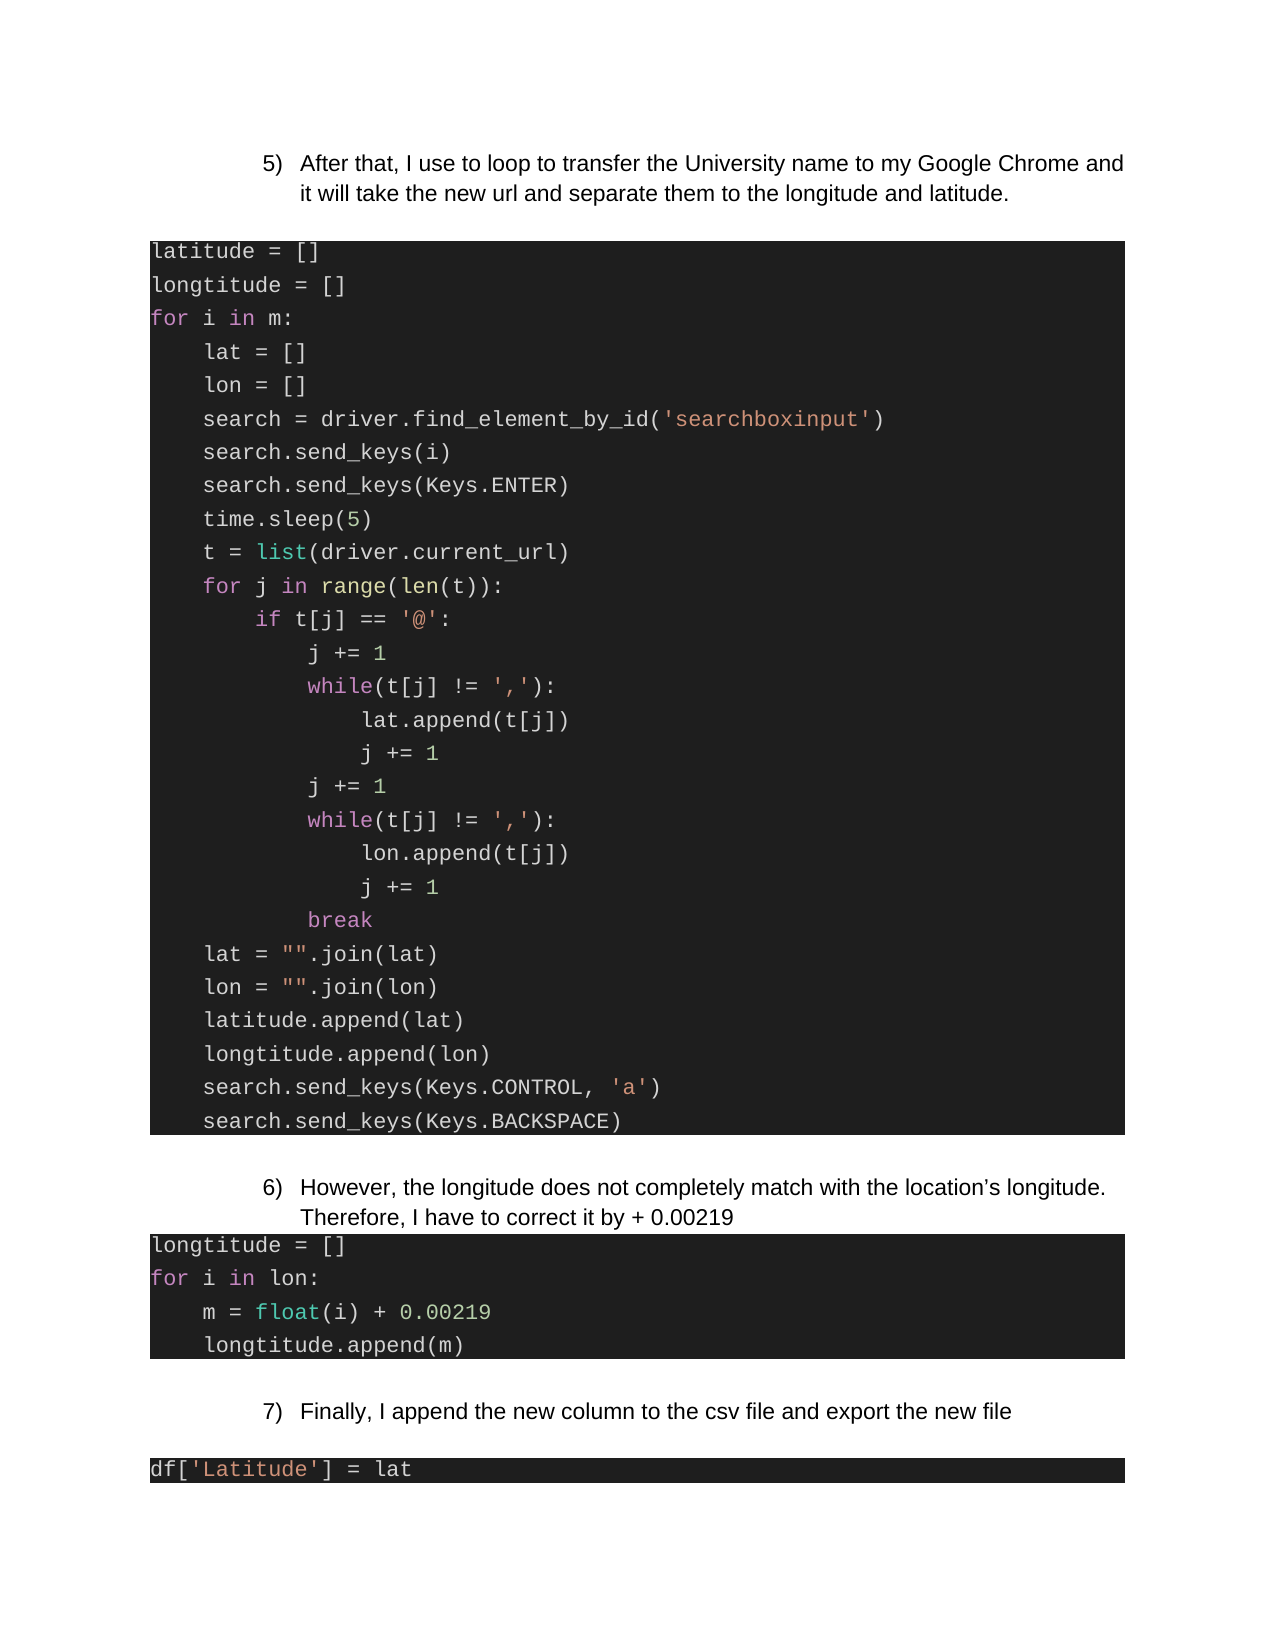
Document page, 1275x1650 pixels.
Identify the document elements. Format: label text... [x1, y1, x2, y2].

text longtitude.append(m) [150, 1334, 1125, 1359]
text j += 1 [150, 876, 1125, 901]
text m = float(i) + 0.00219 [150, 1301, 1125, 1326]
text longtitude.append(lon) [150, 1043, 1125, 1068]
list Finally, I append the new column to the csv file and export the new file [262, 1398, 1125, 1424]
text j += 1 [150, 642, 1125, 667]
text j += 1 [150, 742, 1125, 767]
text time.sleep(5) [150, 508, 1125, 533]
text while(t[j] != ','): [150, 809, 1125, 834]
text lon = [] [150, 374, 1125, 399]
text longtitude = [] [150, 274, 1125, 299]
list After that, I use to loop to transfer the University name to my Google Chrome and it will take the new url and separate them to the longitude and latitude. [262, 150, 1125, 207]
text lat.append(t[j]) [150, 709, 1125, 733]
text break [150, 909, 1125, 934]
text while(t[j] != ','): [150, 675, 1125, 700]
text lon.append(t[j]) [150, 842, 1125, 867]
text search = driver.find_element_by_id('searchboxinput') [150, 408, 1125, 433]
text search.send_keys(Keys.BACKSPACE) [150, 1110, 1125, 1135]
text search.send_keys(Keys.CONTROL, 'a') [150, 1077, 1125, 1101]
text longtitude = [] [150, 1234, 1125, 1259]
text lon = "".join(lon) [150, 976, 1125, 1001]
text df['Latitude'] = lat [150, 1458, 1125, 1483]
text search.send_keys(Keys.ENTER) [150, 475, 1125, 499]
text search.send_keys(i) [150, 441, 1125, 466]
text latitude = [] [150, 241, 1125, 265]
text if t[j] == '@': [150, 608, 1125, 633]
text for i in lon: [150, 1267, 1125, 1292]
text for i in m: [150, 307, 1125, 332]
list However, the longitude does not completely match with the location’s longitude. Therefore, I have to correct it by + 0.00219 [262, 1174, 1125, 1230]
text for j in range(len(t)): [150, 575, 1125, 600]
text t = list(driver.current_url) [150, 542, 1125, 566]
text latitude.append(lat) [150, 1010, 1125, 1034]
text lat = [] [150, 341, 1125, 366]
text j += 1 [150, 776, 1125, 800]
text lat = "".join(lat) [150, 943, 1125, 968]
